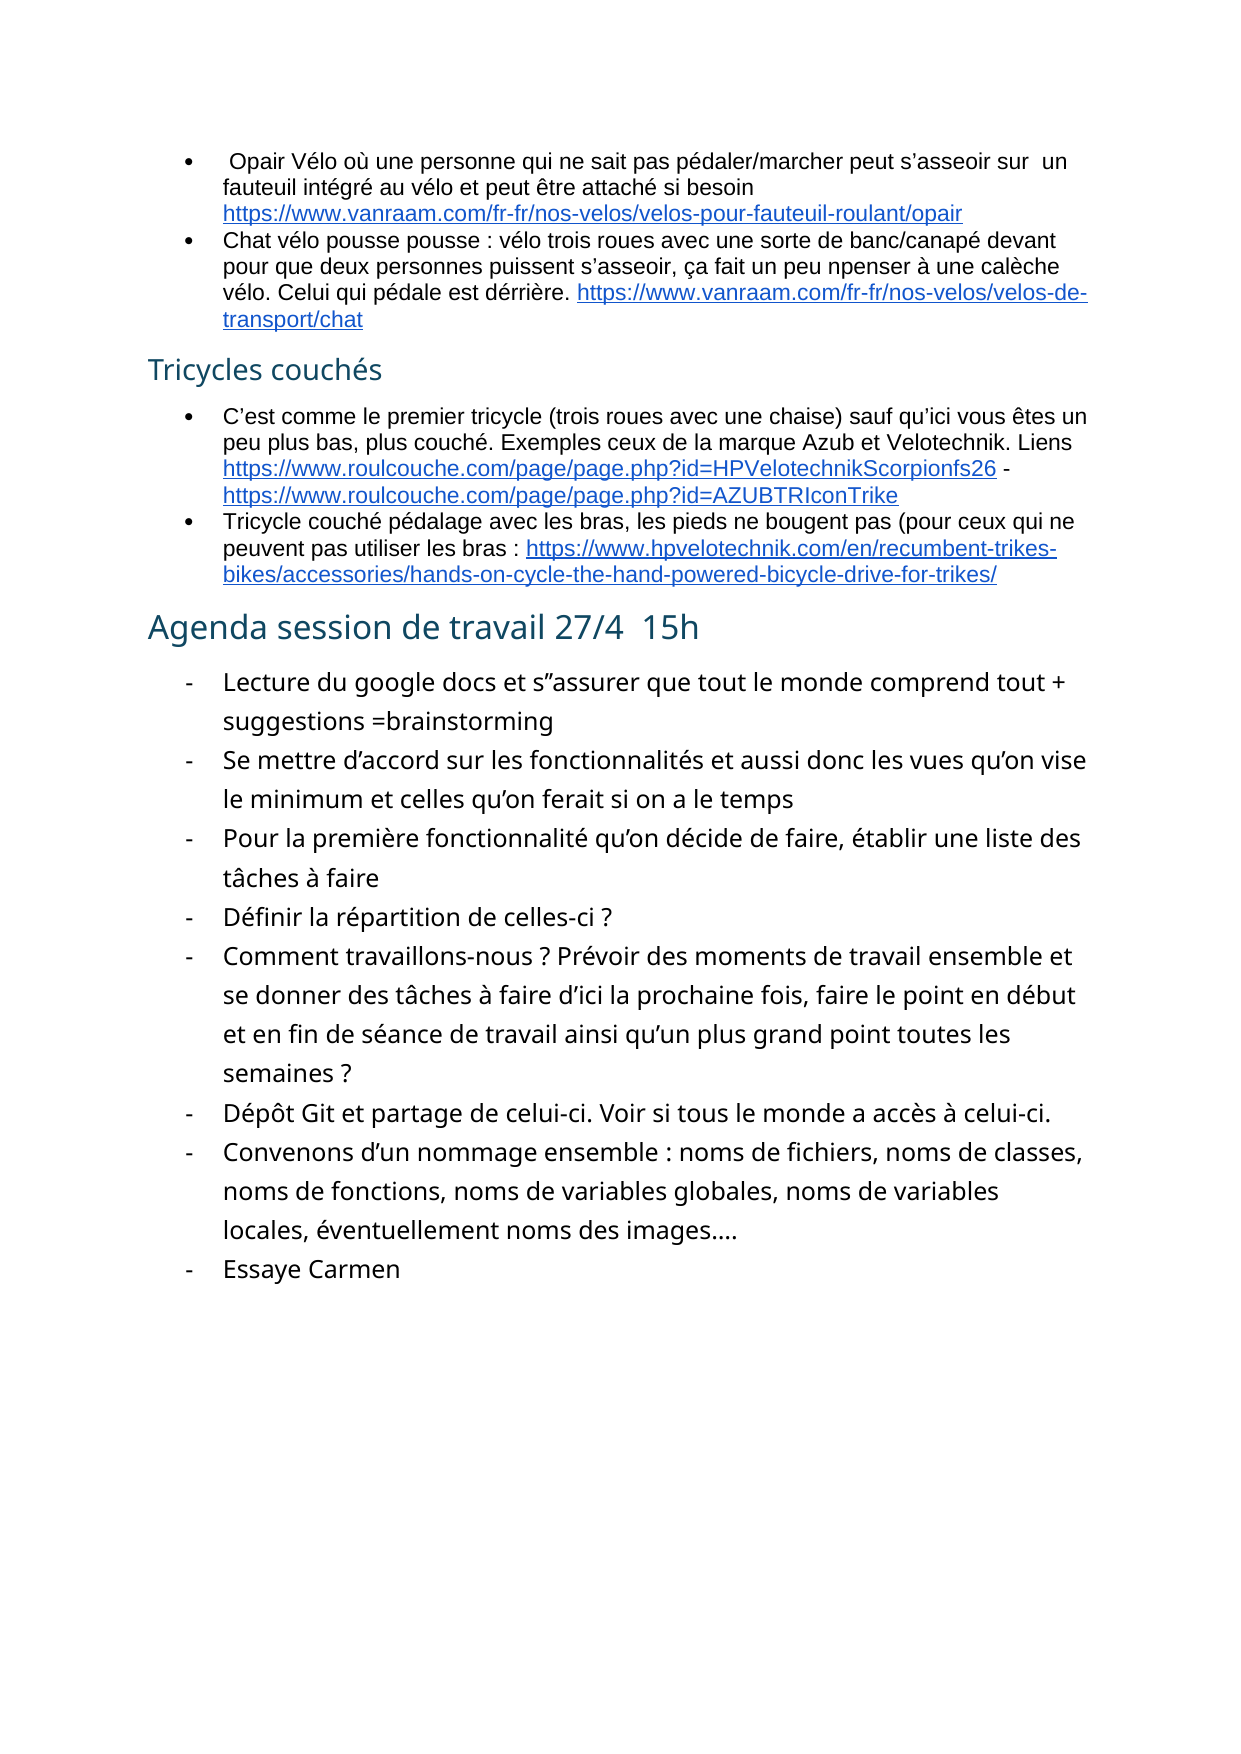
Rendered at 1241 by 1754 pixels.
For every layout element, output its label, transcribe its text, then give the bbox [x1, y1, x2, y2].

list Pour la première fonctionnalité qu’on décide de faire, établir une liste des tâches à faire [185, 821, 1093, 894]
list Se mettre d’accord sur les fonctionnalités et aussi donc les vues qu’on vise le minimum et celles qu’on ferait si on a le temps [185, 743, 1093, 816]
list C’est comme le premier tricycle (trois roues avec une chaise) sauf qu’ici vous êtes un peu plus bas, plus couché. Exemples ceux de la marque Azub et Velotechnik. Liens https://www.roulcouche.com/page/page.php?id=HPVelotechnikScorpionfs26 - https://www.roulcouche.com/page/page.php?id=AZUBTRIconTrike [185, 403, 1093, 508]
list Lecture du google docs et s’’assurer que tout le monde comprend tout + suggestions =brainstorming [185, 664, 1093, 738]
list Chat vélo pousse pousse : vélo trois roues avec une sorte de banc/canapé devant pour que deux personnes puissent s’asseoir, ça fait un peu npenser à une calèche vélo. Celui qui pédale est dérrière. https://www.vanraam.com/fr-fr/nos-velos/velos-de-transport/chat [185, 227, 1093, 332]
subtitle Tricycles couchés [148, 349, 1093, 388]
list Opair Vélo où une personne qui ne sait pas pédaler/marcher peut s’asseoir sur un fauteuil intégré au vélo et peut être attaché si besoin https://www.vanraam.com/fr-fr/nos-velos/velos-pour-fauteuil-roulant/opair [185, 148, 1093, 227]
list Comment travaillons-nous ? Prévoir des moments de travail ensemble et se donner des tâches à faire d’ici la prochaine fois, faire le point en début et en fin de séance de travail ainsi qu’un plus grand point toutes les semaines ? [185, 938, 1093, 1090]
list Tricycle couché pédalage avec les bras, les pieds ne bougent pas (pour ceux qui ne peuvent pas utiliser les bras : https://www.hpvelotechnik.com/en/recumbent-trikes-bikes/accessories/hands-on-cycle-the-hand-powered-bicycle-drive-for-trikes/ [185, 508, 1093, 587]
subtitle Agenda session de travail 27/4 15h [148, 604, 1093, 649]
list Essaye Carmen [185, 1252, 1093, 1286]
list Définir la répartition de celles-ci ? [185, 899, 1093, 933]
list Dépôt Git et partage de celui-ci. Voir si tous le monde a accès à celui-ci. [185, 1095, 1093, 1129]
list Convenons d’un nommage ensemble : noms de fichiers, noms de classes, noms de fonctions, noms de variables globales, noms de variables locales, éventuellement noms des images…. [185, 1134, 1093, 1247]
